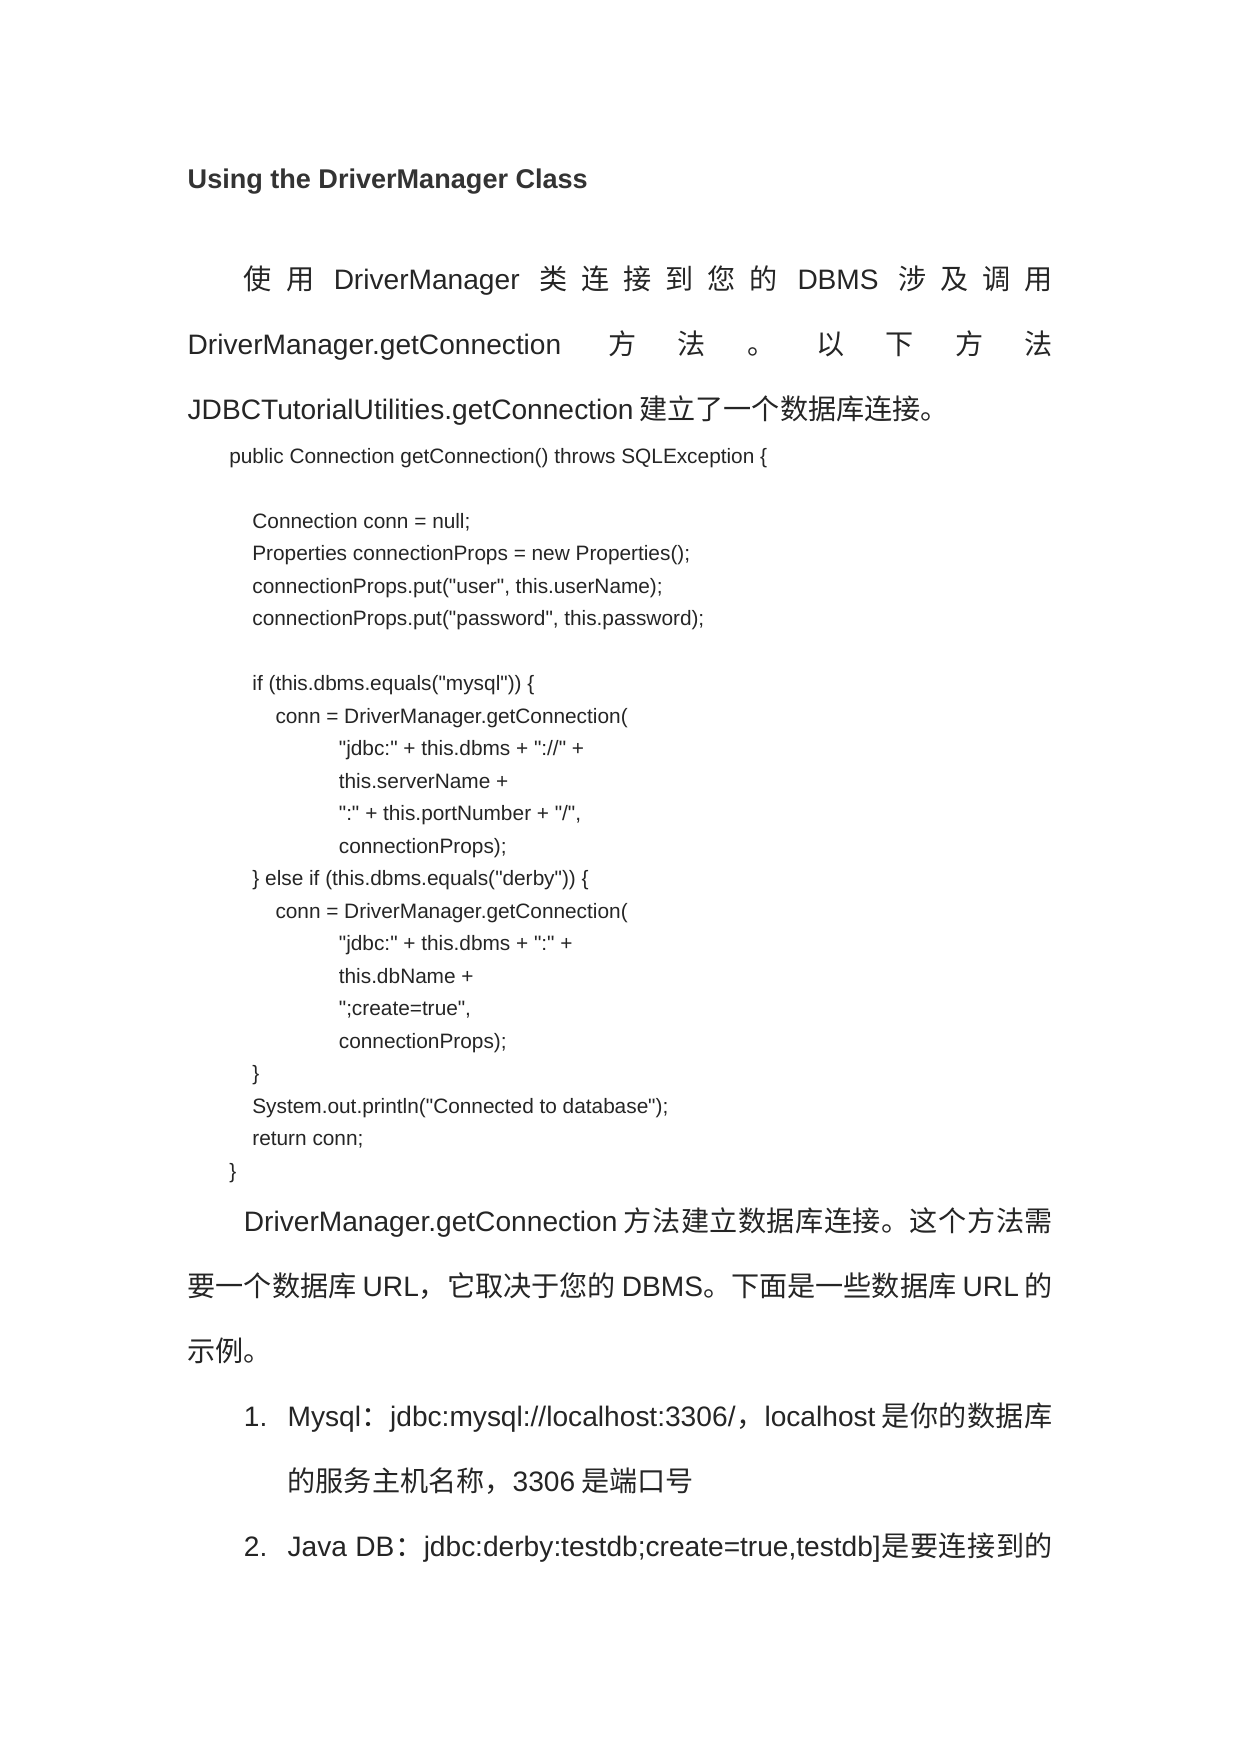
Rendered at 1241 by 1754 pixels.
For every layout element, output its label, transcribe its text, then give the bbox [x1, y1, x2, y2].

text } else if (this.dbms.equals("derby")) { [187, 862, 1053, 894]
list Java DB：jdbc:derby:testdb;create=true,testdb]是要连接到的数据库的名字，而create = true则指示DBMS创建数据库。 [244, 1512, 1053, 1577]
text connectionProps); [187, 829, 1053, 862]
text Connection conn = null; [187, 504, 1053, 537]
text ";create=true", [187, 992, 1053, 1024]
text 使用DriverManager类连接到您的DBMS涉及调用DriverManager.getConnection方法。以下方法JDBCTutorialUtilities.getConnection建立了一个数据库连接。 [187, 244, 1053, 439]
text connectionProps.put("user", this.userName); [187, 569, 1053, 602]
text Properties connectionProps = new Properties(); [187, 537, 1053, 569]
text conn = DriverManager.getConnection( [187, 894, 1053, 927]
text "jdbc:" + this.dbms + ":" + [187, 927, 1053, 959]
text public Connection getConnection() throws SQLException { [187, 439, 1053, 472]
text ":" + this.portNumber + "/", [187, 797, 1053, 829]
text conn = DriverManager.getConnection( [187, 699, 1053, 732]
text } [187, 1057, 1053, 1089]
text this.dbName + [187, 959, 1053, 992]
text return conn; [187, 1122, 1053, 1154]
text System.out.println("Connected to database"); [187, 1089, 1053, 1122]
text if (this.dbms.equals("mysql")) { [187, 667, 1053, 699]
text connectionProps); [187, 1024, 1053, 1057]
subtitle Using the DriverManager Class [187, 162, 1053, 194]
list Mysql：jdbc:mysql://localhost:3306/，localhost是你的数据库的服务主机名称，3306是端口号 [244, 1382, 1053, 1512]
text "jdbc:" + this.dbms + "://" + [187, 732, 1053, 764]
text connectionProps.put("password", this.password); [187, 602, 1053, 634]
text DriverManager.getConnection方法建立数据库连接。这个方法需要一个数据库URL，它取决于您的DBMS。下面是一些数据库URL的示例。 [187, 1187, 1053, 1382]
text } [187, 1154, 1053, 1187]
text this.serverName + [187, 764, 1053, 797]
